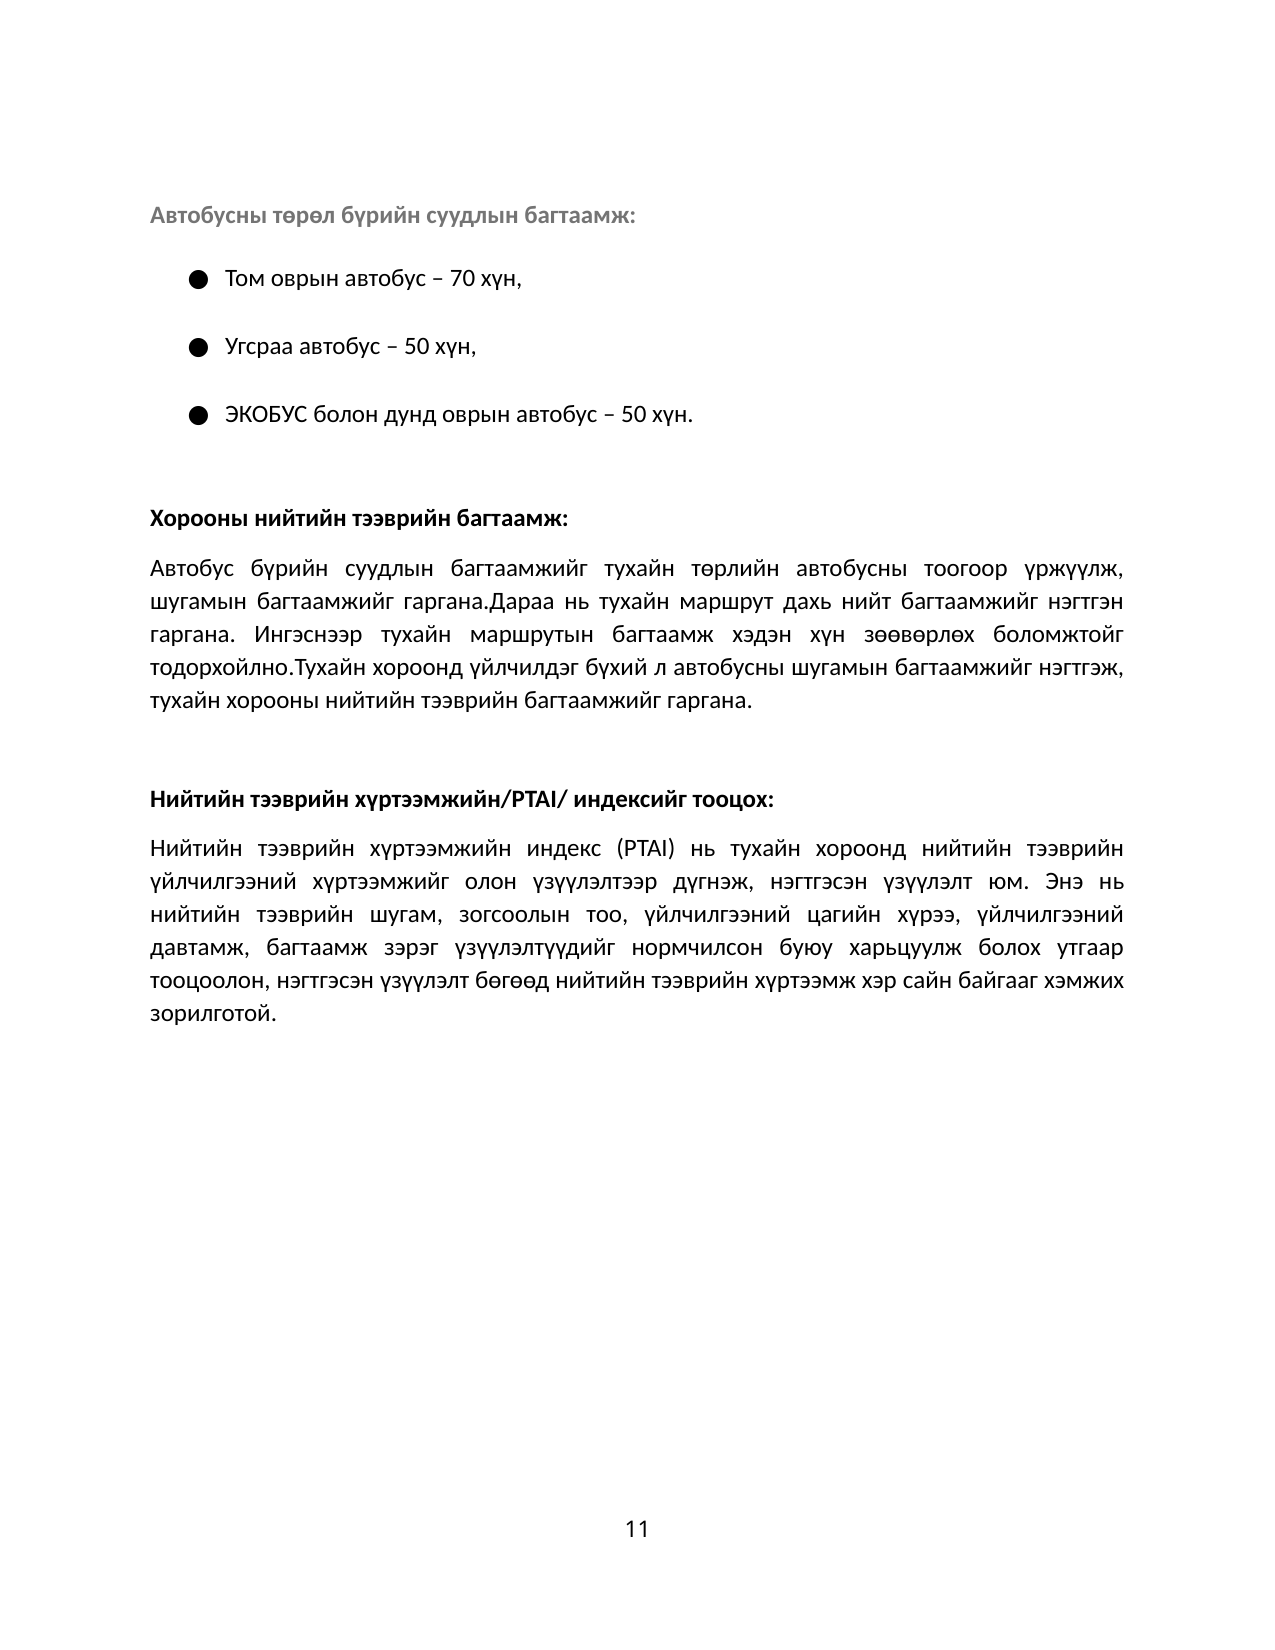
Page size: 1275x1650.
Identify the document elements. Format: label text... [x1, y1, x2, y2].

text Автобусны төрөл бүрийн суудлын багтаамж: [150, 199, 1125, 230]
text Нийтийн тээврийн хүртээмжийн индекс (PTAI) нь тухайн хороонд нийтийн тээврийн үйлчилгээний хүртээмжийг олон үзүүлэлтээр дүгнэж, нэгтгэсэн үзүүлэлт юм. Энэ нь нийтийн тээврийн шугам, зогсоолын тоо, үйлчилгээний цагийн хүрээ, үйлчилгээний давтамж, багтаамж зэрэг үзүүлэлтүүдийг нормчилсон буюу харьцуулж болох утгаар тооцоолон, нэгтгэсэн үзүүлэлт бөгөөд нийтийн тээврийн хүртээмж хэр сайн байгааг хэмжих зорилготой. [150, 832, 1125, 1028]
list Угсраа автобус – 50 хүн, [187, 317, 1125, 368]
list Том оврын автобус – 70 хүн, [187, 249, 1125, 300]
text Автобус бүрийн суудлын багтаамжийг тухайн төрлийн автобусны тоогоор үржүүлж, шугамын багтаамжийг гаргана.Дараа нь тухайн маршрут дахь нийт багтаамжийг нэгтгэн гаргана. Ингэснээр тухайн маршрутын багтаамж хэдэн хүн зөөвөрлөх боломжтойг тодорхойлно.Тухайн хороонд үйлчилдэг бүхий л автобусны шугамын багтаамжийг нэгтгэж, тухайн хорооны нийтийн тээврийн багтаамжийг гаргана. [150, 552, 1125, 714]
text Хорооны нийтийн тээврийн багтаамж: [150, 502, 1125, 533]
text Нийтийн тээврийн хүртээмжийн/PTAI/ индексийг тооцох: [150, 783, 1125, 813]
list ЭКОБУС болон дунд оврын автобус – 50 хүн. [187, 385, 1125, 436]
